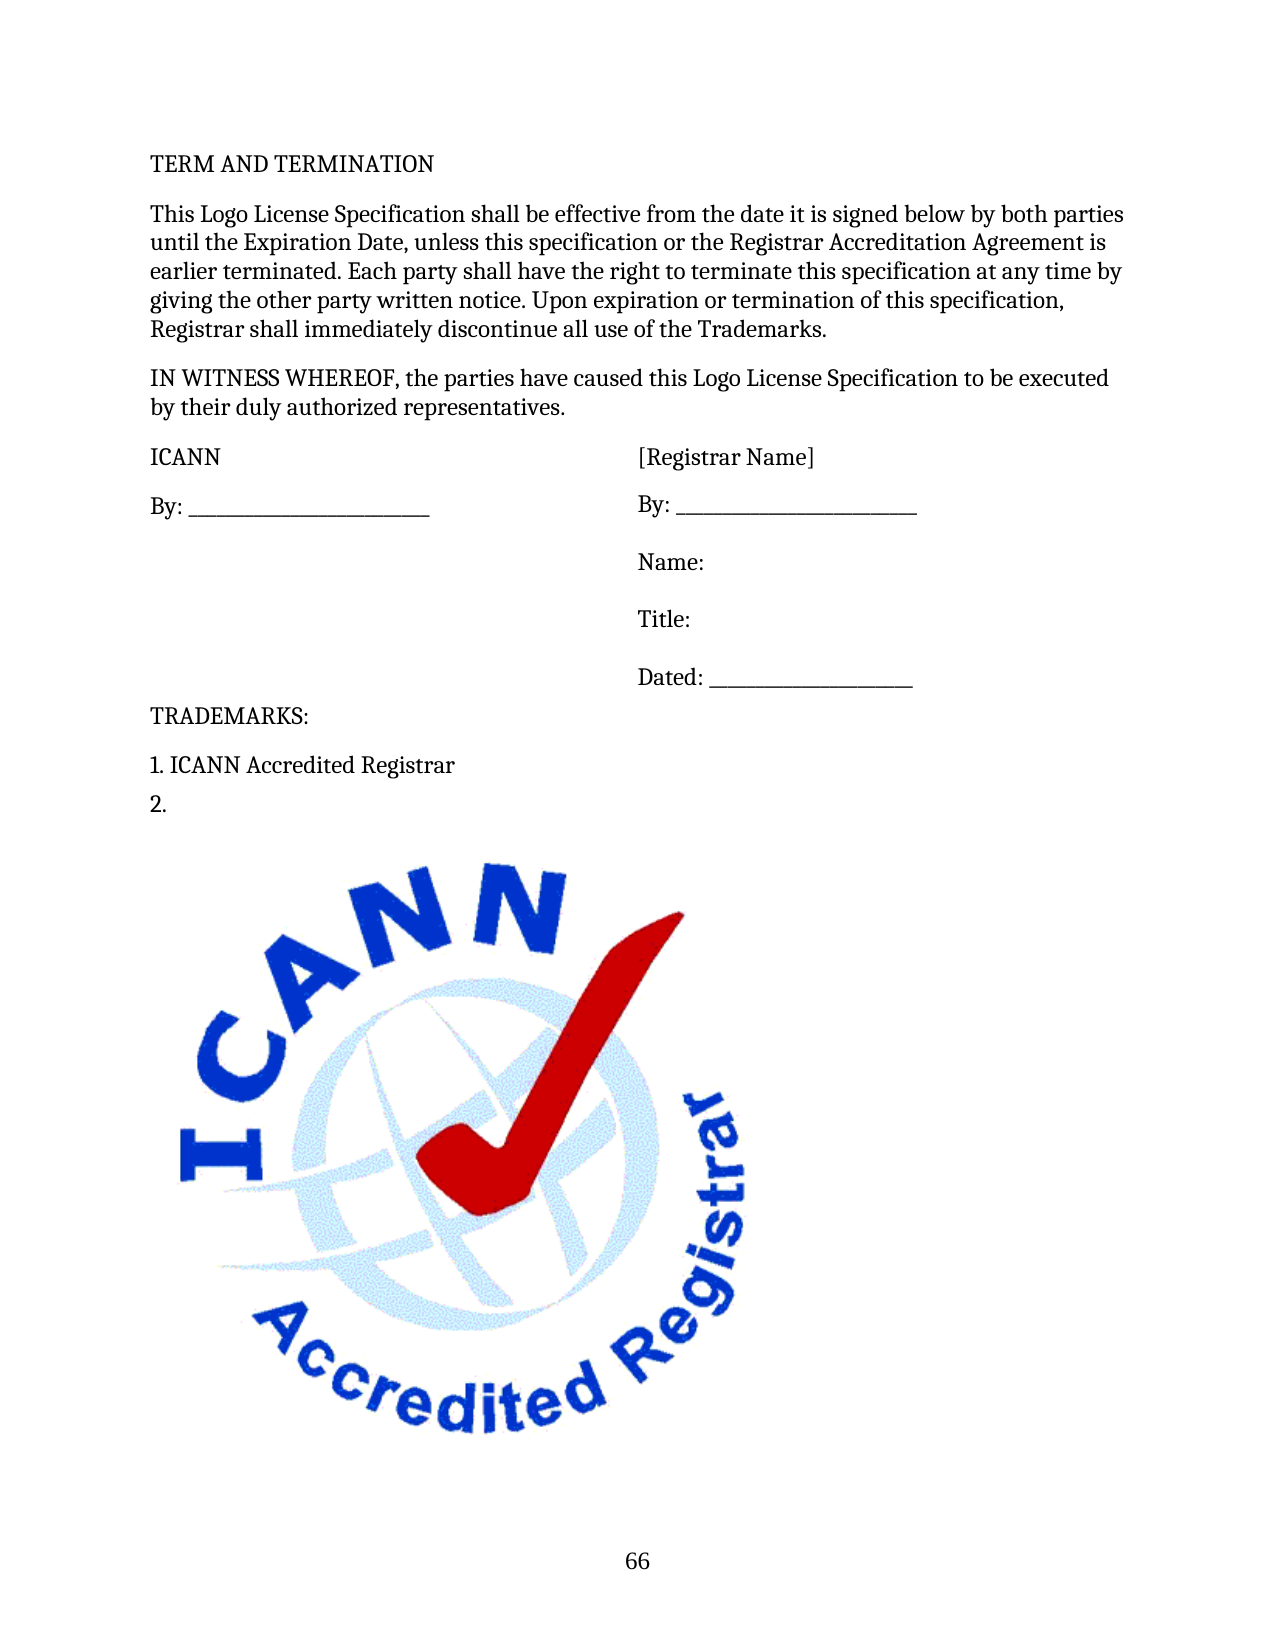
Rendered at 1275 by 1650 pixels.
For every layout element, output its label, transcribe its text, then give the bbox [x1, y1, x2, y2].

text IN WITNESS WHEREOF, the parties have caused this Logo License Specification to be executed by their duly authorized representatives. [150, 364, 1125, 422]
picture [162, 848, 754, 1441]
text 1. ICANN Accredited Registrar [150, 751, 1125, 780]
table_header ICANN By: __________________________ [150, 432, 637, 691]
text 2. [150, 790, 1125, 819]
text TERM AND TERMINATION [150, 150, 1125, 179]
table_header [Registrar Name] By: __________________________ Name: Title: Dated: ______________________ [638, 432, 1125, 691]
text This Logo License Specification shall be effective from the date it is signed below by both parties until the Expiration Date, unless this specification or the Registrar Accreditation Agreement is earlier terminated. Each party shall have the right to terminate this specification at any time by giving the other party written notice. Upon expiration or termination of this specification, Registrar shall immediately discontinue all use of the Trademarks. [150, 199, 1125, 343]
text TRADEMARKS: [150, 702, 1125, 730]
